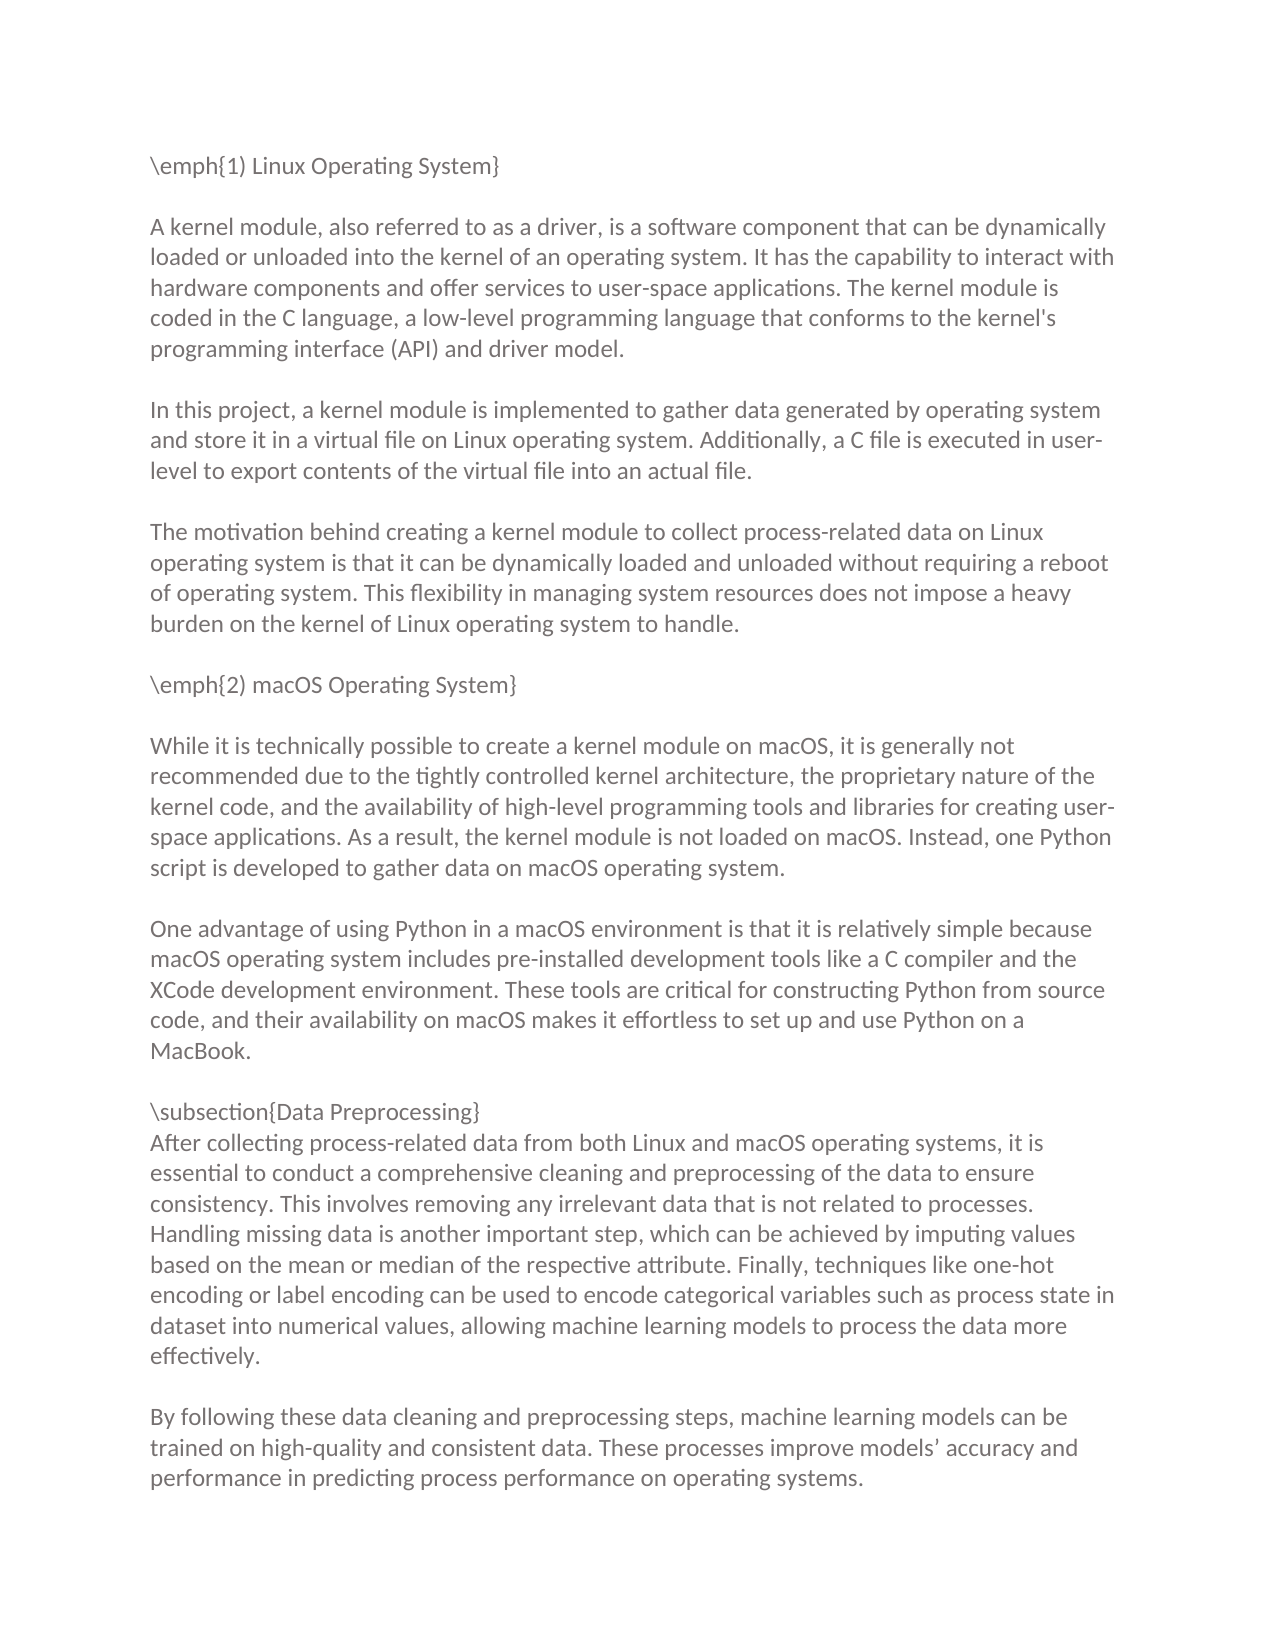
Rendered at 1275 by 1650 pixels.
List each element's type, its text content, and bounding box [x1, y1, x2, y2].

text A kernel module, also referred to as a driver, is a software component that can be dynamically loaded or unloaded into the kernel of an operating system. It has the capability to interact with hardware components and offer services to user-space applications. The kernel module is coded in the C language, a low-level programming language that conforms to the kernel's programming interface (API) and driver model. [150, 211, 1125, 364]
text \subsection{Data Preprocessing} [150, 1096, 1125, 1127]
text \emph{1) Linux Operating System} [150, 150, 1125, 181]
text In this project, a kernel module is implemented to gather data generated by operating system and store it in a virtual file on Linux operating system. Additionally, a C file is executed in user-level to export contents of the virtual file into an actual file. [150, 394, 1125, 486]
text One advantage of using Python in a macOS environment is that it is relatively simple because macOS operating system includes pre-installed development tools like a C compiler and the XCode development environment. These tools are critical for constructing Python from source code, and their availability on macOS makes it effortless to set up and use Python on a MacBook. [150, 913, 1125, 1066]
text \emph{2) macOS Operating System} [150, 669, 1125, 699]
text The motivation behind creating a kernel module to collect process-related data on Linux operating system is that it can be dynamically loaded and unloaded without requiring a reboot of operating system. This flexibility in managing system resources does not impose a heavy burden on the kernel of Linux operating system to handle. [150, 516, 1125, 638]
text While it is technically possible to create a kernel module on macOS, it is generally not recommended due to the tightly controlled kernel architecture, the proprietary nature of the kernel code, and the availability of high-level programming tools and libraries for creating user-space applications. As a result, the kernel module is not loaded on macOS. Instead, one Python script is developed to gather data on macOS operating system. [150, 730, 1125, 882]
